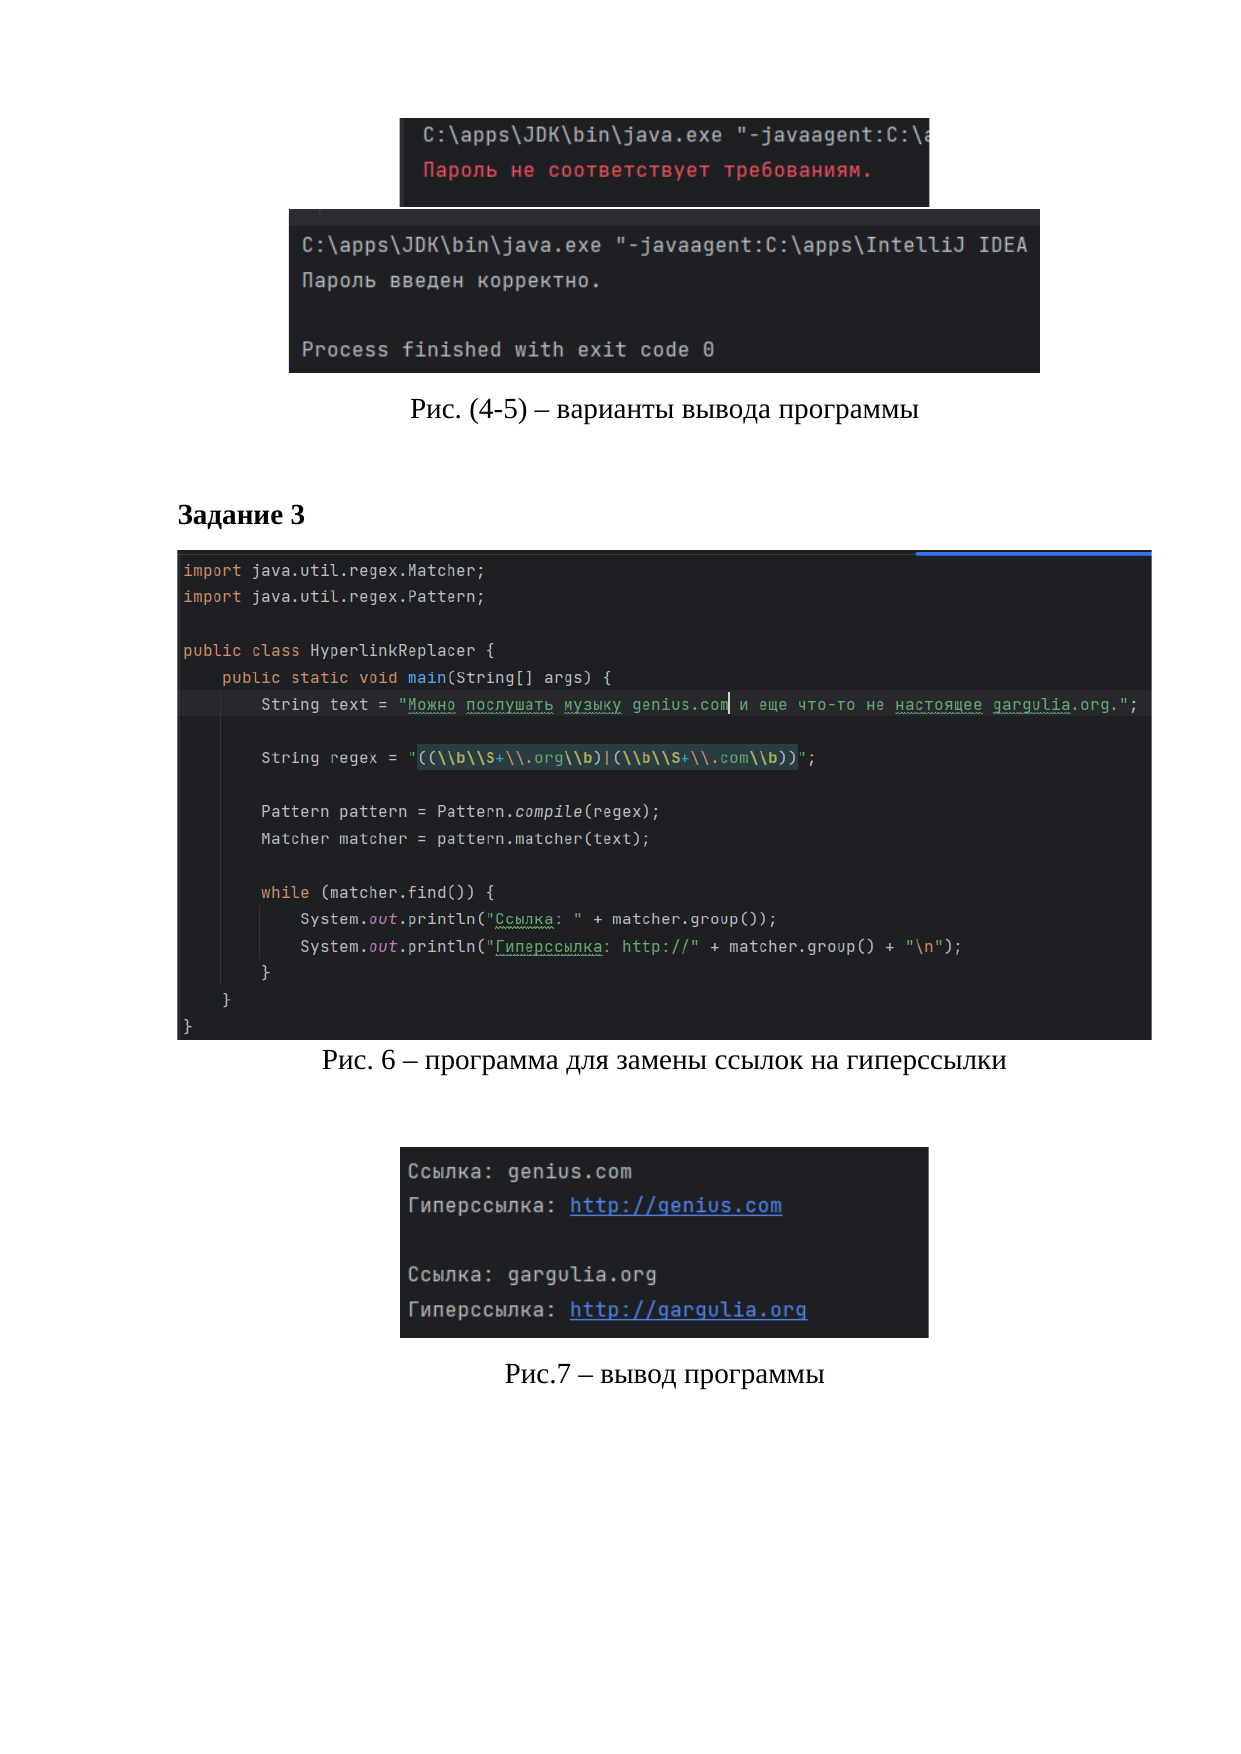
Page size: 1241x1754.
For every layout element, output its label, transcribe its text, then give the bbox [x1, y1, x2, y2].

text Рис. 6 – программа для замены ссылок на гиперссылки [177, 1040, 1152, 1075]
picture [288, 209, 1040, 373]
text Рис.7 – вывод программы [177, 1356, 1152, 1390]
text Рис. (4-5) – варианты вывода программы [177, 392, 1152, 425]
picture [399, 118, 930, 207]
picture [400, 1147, 929, 1338]
text Задание 3 [177, 497, 1152, 531]
picture [177, 550, 1152, 1040]
